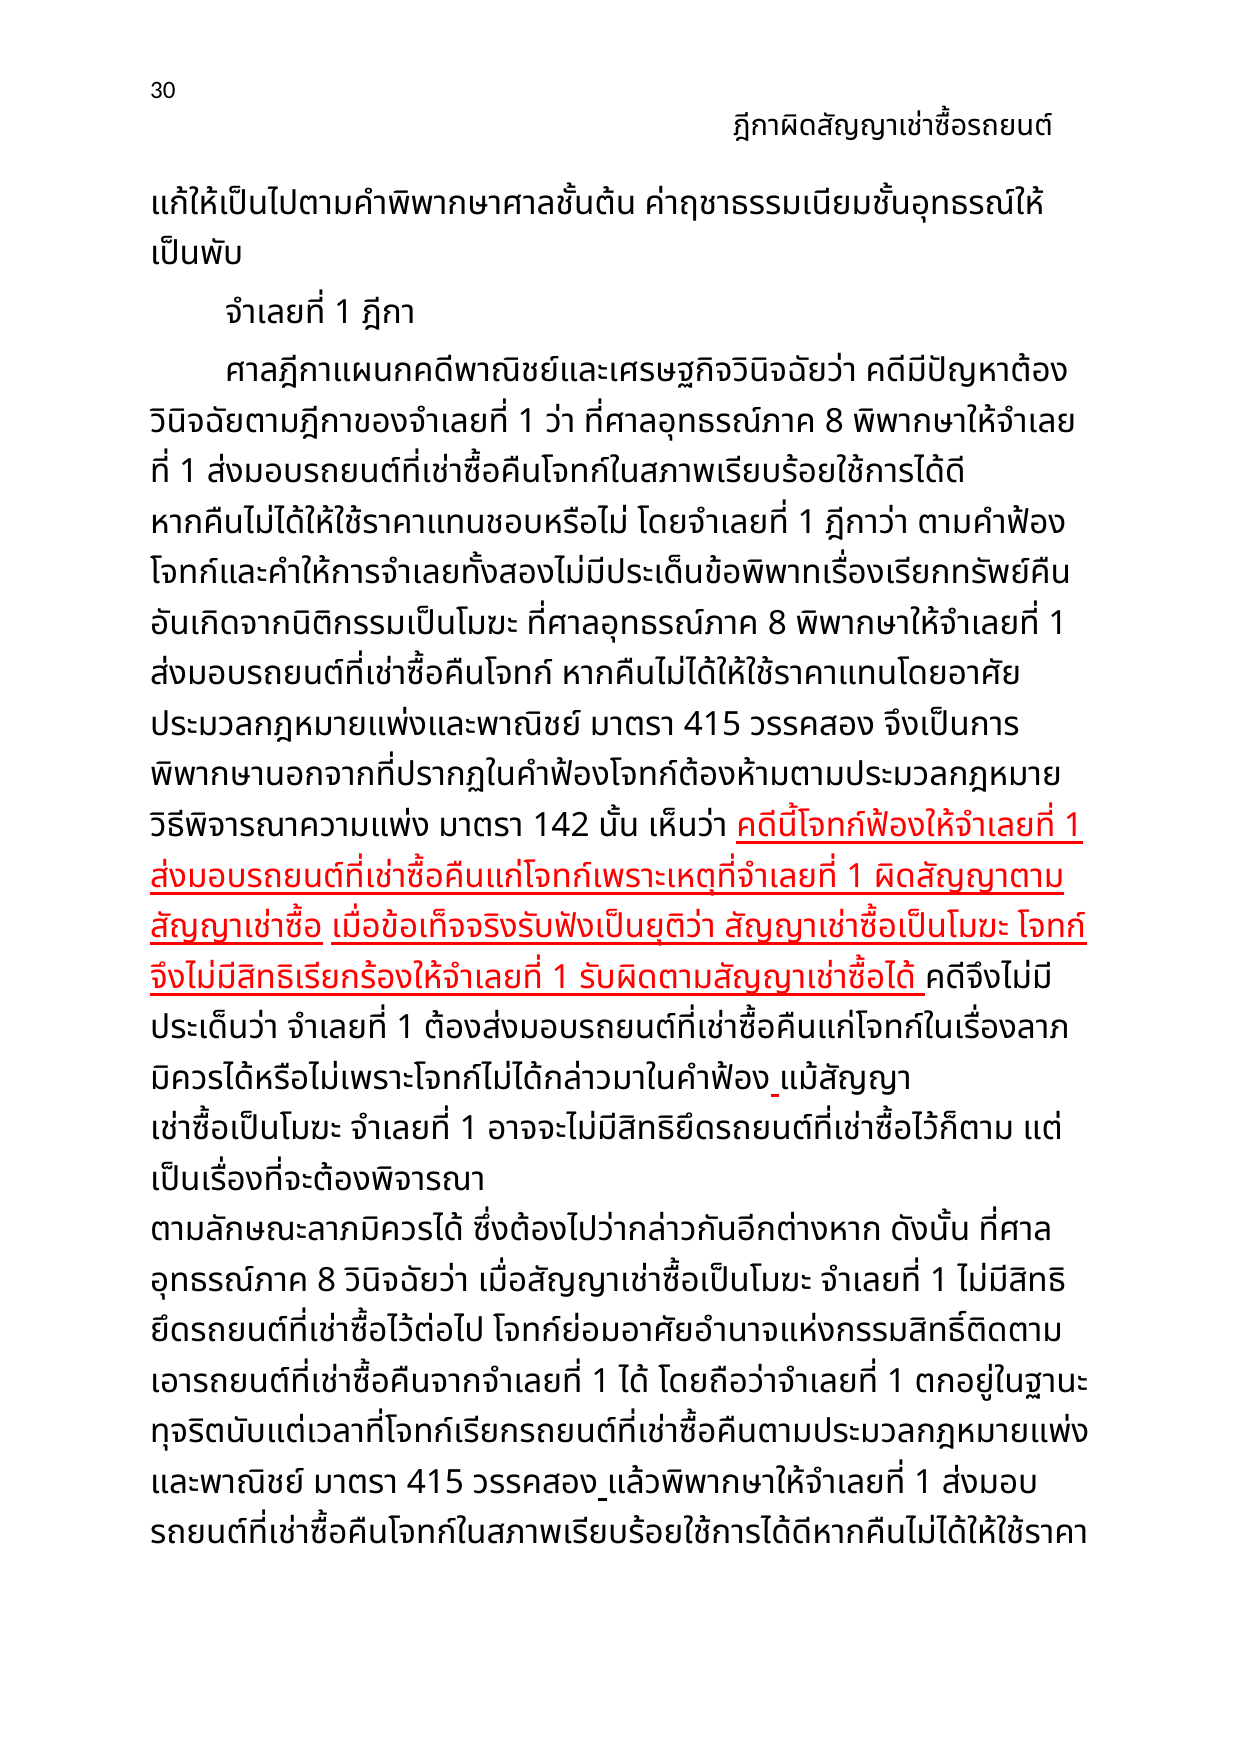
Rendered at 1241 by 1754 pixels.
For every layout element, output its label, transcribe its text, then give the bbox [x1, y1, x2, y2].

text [150, 346, 1090, 1559]
text จำเลยที่ 1 ฎีกา [150, 287, 1090, 338]
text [150, 179, 1090, 280]
